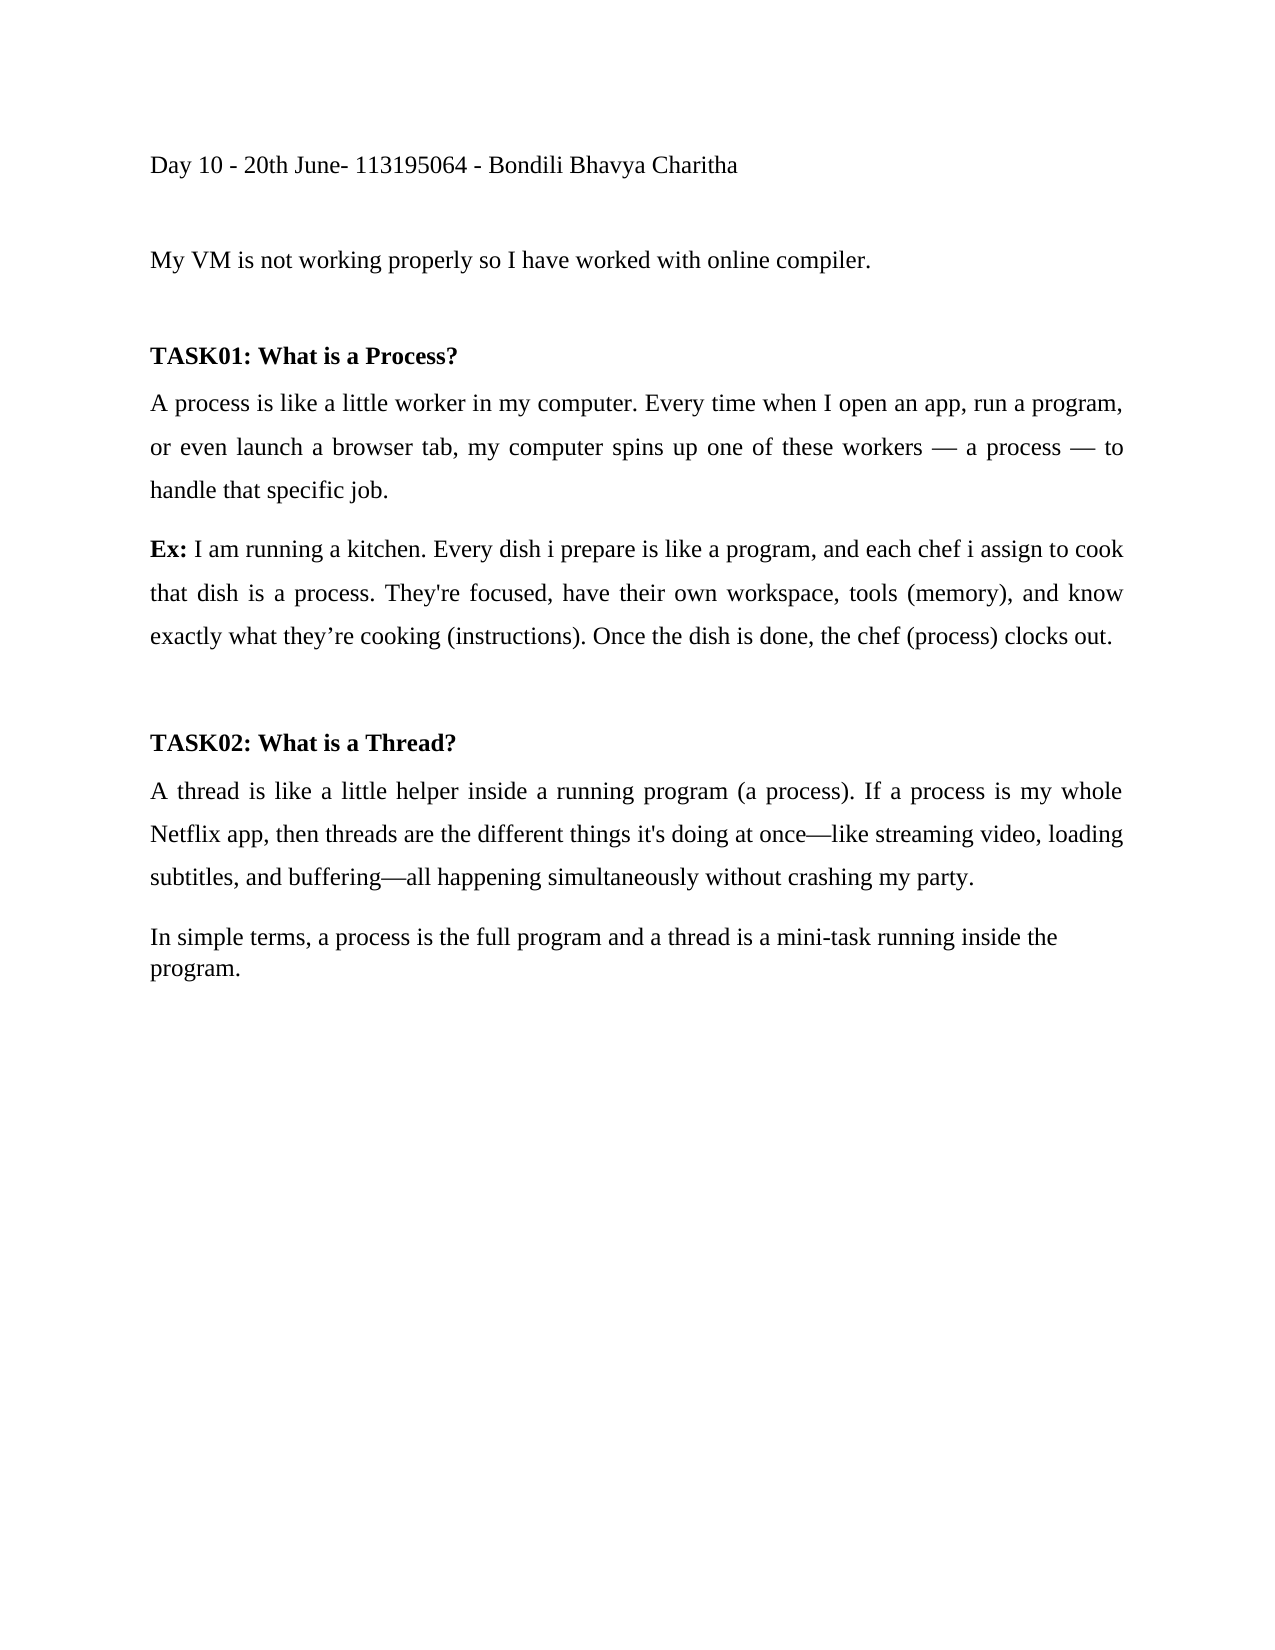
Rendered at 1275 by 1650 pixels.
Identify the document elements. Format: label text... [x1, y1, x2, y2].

text A process is like a little worker in my computer. Every time when I open an app, run a program, or even launch a browser tab, my computer spins up one of these workers — a process — to handle that specific job. [150, 388, 1125, 503]
text TASK01: What is a Process? [150, 341, 1125, 369]
text A thread is like a little helper inside a running program (a process). If a process is my whole Netflix app, then threads are the different things it's doing at once—like streaming video, loading subtitles, and buffering—all happening simultaneously without crashing my party. [150, 776, 1125, 891]
text Ex: I am running a kitchen. Every dish i prepare is like a program, and each chef i assign to cook that dish is a process. They're focused, have their own workspace, tools (memory), and know exactly what they’re cooking (instructions). Once the dish is done, the chef (process) clocks out. [150, 534, 1125, 649]
text My VM is not working properly so I have worked with online compiler. [150, 245, 1125, 274]
text TASK02: What is a Thread? [150, 728, 1125, 757]
text Day 10 - 20th June- 113195064 - Bondili Bhavya Charitha [150, 150, 1125, 179]
text In simple terms, a process is the full program and a thread is a mini-task running inside the program. [150, 922, 1125, 982]
